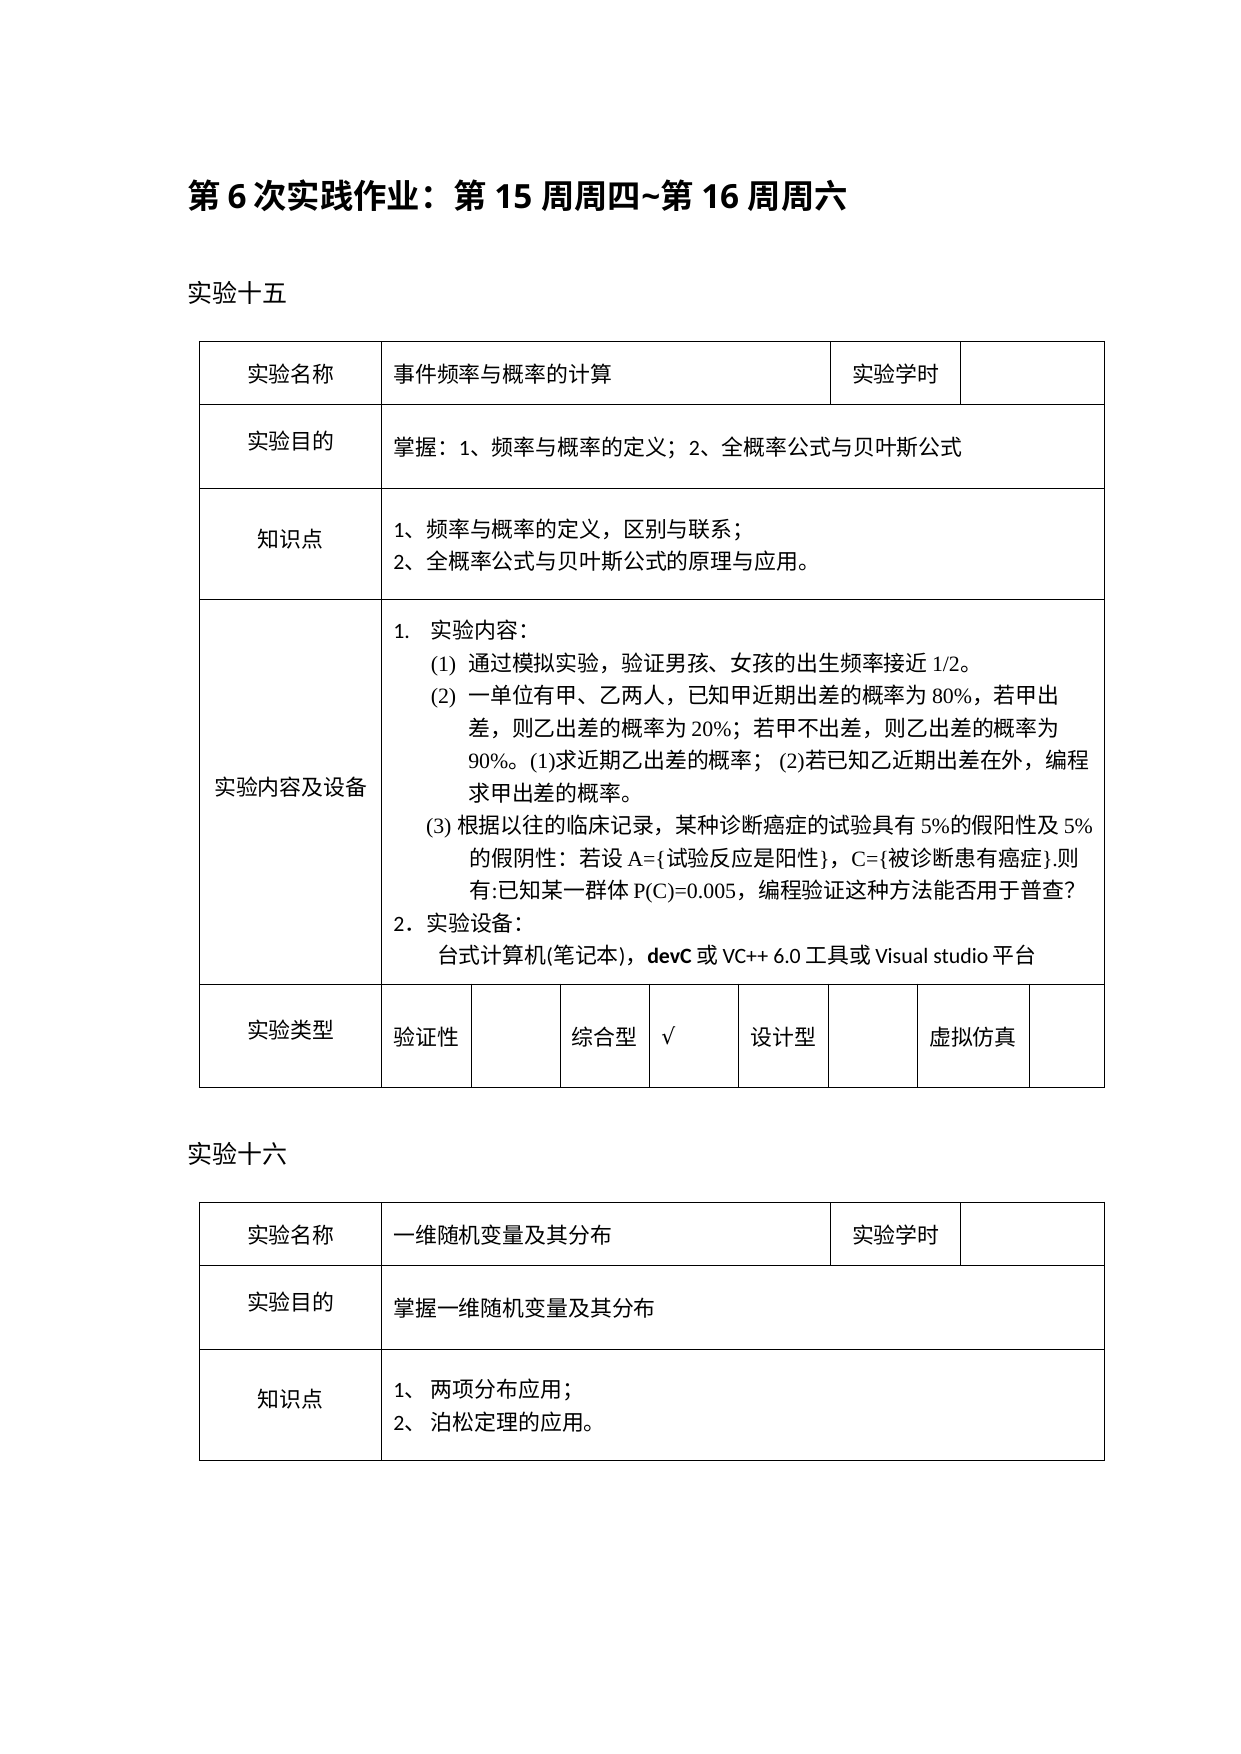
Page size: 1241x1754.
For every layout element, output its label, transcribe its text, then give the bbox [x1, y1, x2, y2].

table_cell 掌握一维随机变量及其分布 [382, 1266, 1104, 1348]
table_cell [1030, 985, 1104, 1087]
table_cell 知识点 [200, 1350, 381, 1459]
table_cell 1、频率与概率的定义，区别与联系； 2、全概率公式与贝叶斯公式的原理与应用。 [382, 489, 1104, 599]
table_cell [829, 985, 917, 1087]
table_header 实验学时 [831, 1203, 960, 1265]
table_cell 综合型 [561, 985, 649, 1087]
text 实验十六 [187, 1120, 1053, 1185]
table_cell 实验类型 [200, 985, 381, 1087]
table_header 事件频率与概率的计算 [382, 342, 830, 404]
table_header 实验学时 [831, 342, 960, 404]
table_header 实验名称 [200, 1203, 381, 1265]
text 实验十五 [187, 259, 1053, 324]
table_cell 两项分布应用； 泊松定理的应用。 [382, 1350, 1104, 1459]
table_cell 知识点 [200, 489, 381, 599]
table_cell 实验目的 [200, 405, 381, 488]
table_cell 虚拟仿真 [918, 985, 1029, 1087]
text 第6次实践作业：第 15 周周四~第 16 周周六 [187, 162, 1053, 227]
table_cell 实验目的 [200, 1266, 381, 1348]
table_header [961, 342, 1104, 404]
table_header 实验名称 [200, 342, 381, 404]
table_cell 验证性 [382, 985, 471, 1087]
table_cell 实验内容及设备 [200, 600, 381, 983]
table_cell 掌握：1、频率与概率的定义；2、全概率公式与贝叶斯公式 [382, 405, 1104, 488]
table_cell 实验内容： 通过模拟实验，验证男孩、女孩的出生频率接近1/2。 一单位有甲、乙两人，已知甲近期出差的概率为80%，若甲出差，则乙出差的概率为20%；若甲不出差，则乙出差的概率为90%。(1)求近期乙出差的概率； (2)若已知乙近期出差在外，编程求甲出差的概率。 (3) 根据以往的临床记录，某种诊断癌症的试验具有5%的假阳性及5%的假阴性：若设A={试验反应是阳性}，C={被诊断患有癌症}.则有:已知某一群体P(C)=0.005，编程验证这种方法能否用于普查？ 2．实验设备： 台式计算机(笔记本)，devC或VC++ 6.0工具或Visual studio平台 [382, 600, 1104, 983]
table_cell 设计型 [739, 985, 828, 1087]
table_cell √ [650, 985, 738, 1087]
table_cell [472, 985, 560, 1087]
table_header 一维随机变量及其分布 [382, 1203, 830, 1265]
table_header [961, 1203, 1104, 1265]
